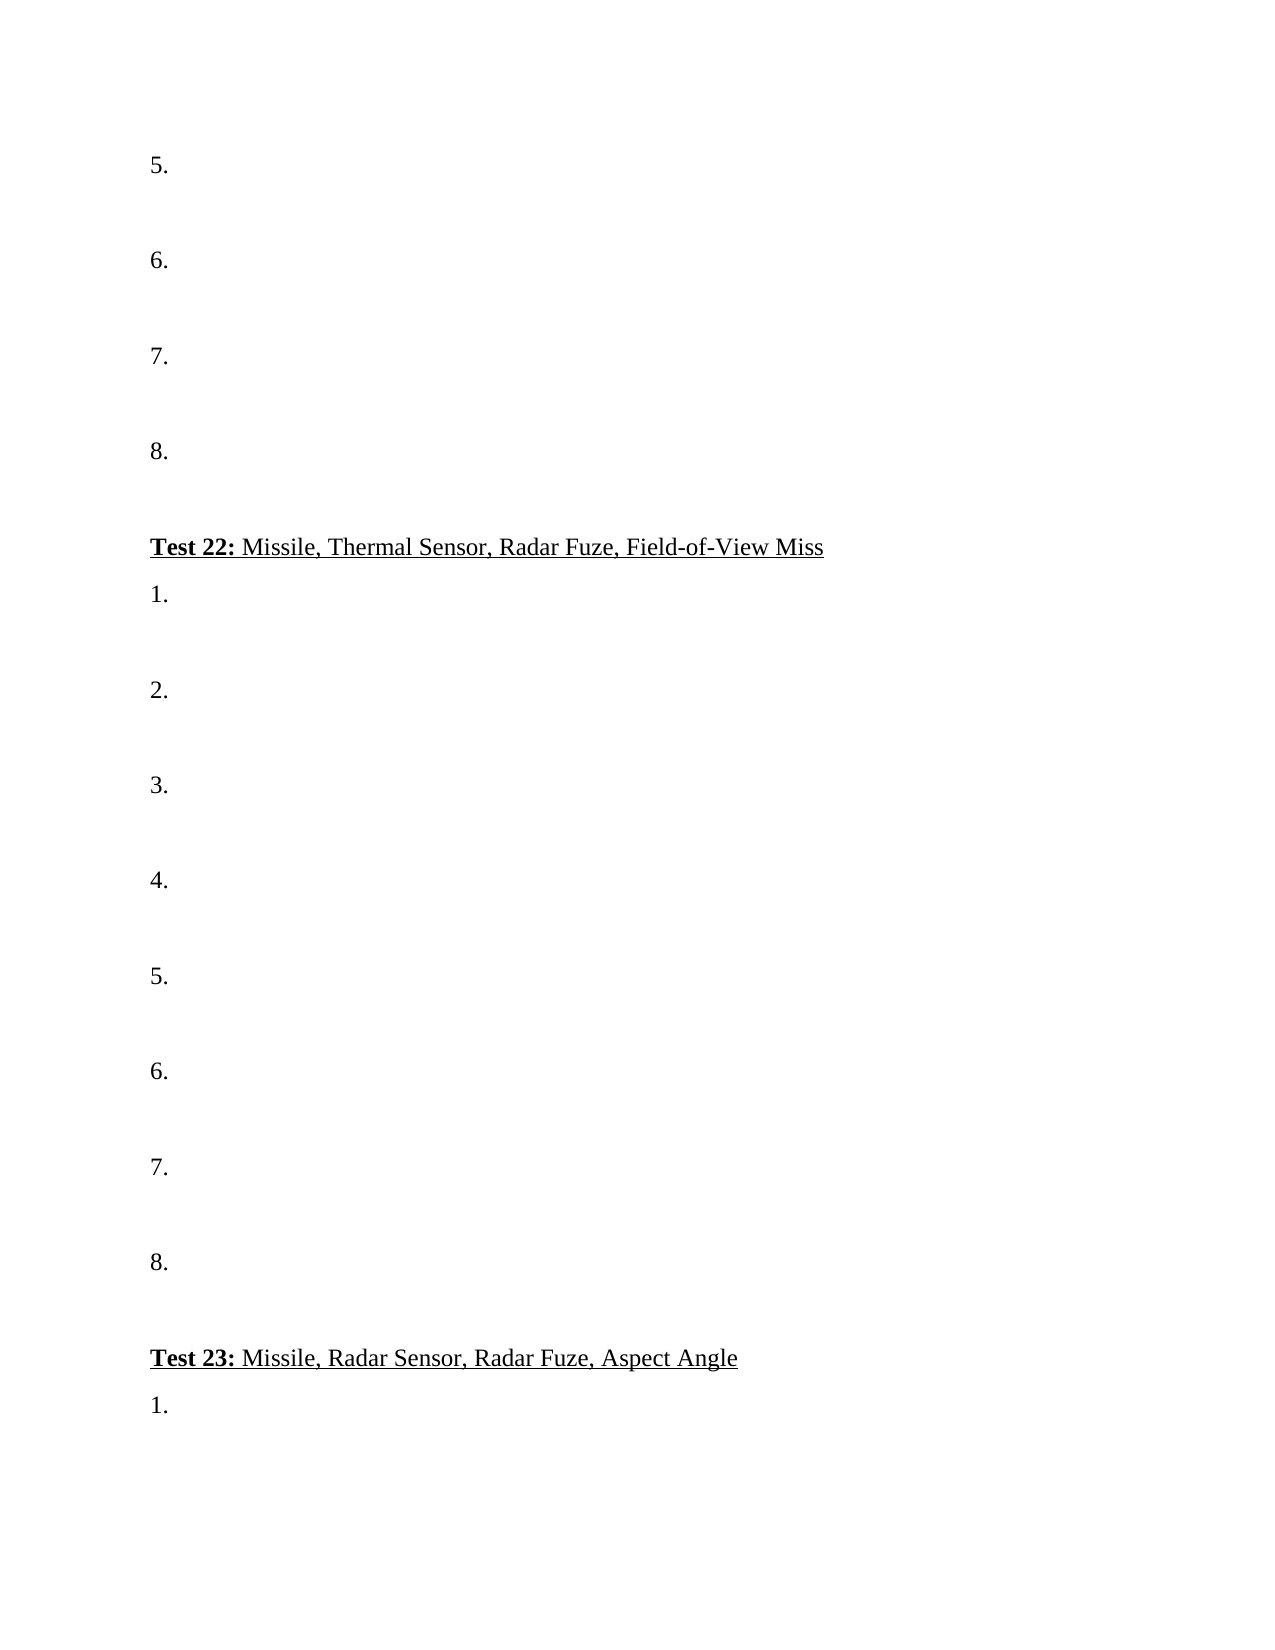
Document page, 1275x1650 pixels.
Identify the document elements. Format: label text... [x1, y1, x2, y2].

text 5. [150, 150, 1125, 179]
text Test 22: Missile, Thermal Sensor, Radar Fuze, Field-of-View Miss [150, 532, 1125, 560]
text 8. [150, 1247, 1125, 1276]
text 5. [150, 961, 1125, 990]
text 6. [150, 1056, 1125, 1085]
text 4. [150, 866, 1125, 894]
text Test 23: Missile, Radar Sensor, Radar Fuze, Aspect Angle [150, 1343, 1125, 1371]
text 7. [150, 1152, 1125, 1181]
text 1. [150, 579, 1125, 608]
text 7. [150, 341, 1125, 369]
text 6. [150, 245, 1125, 274]
text 8. [150, 436, 1125, 465]
text 2. [150, 675, 1125, 703]
text 3. [150, 770, 1125, 799]
text 1. [150, 1390, 1125, 1419]
